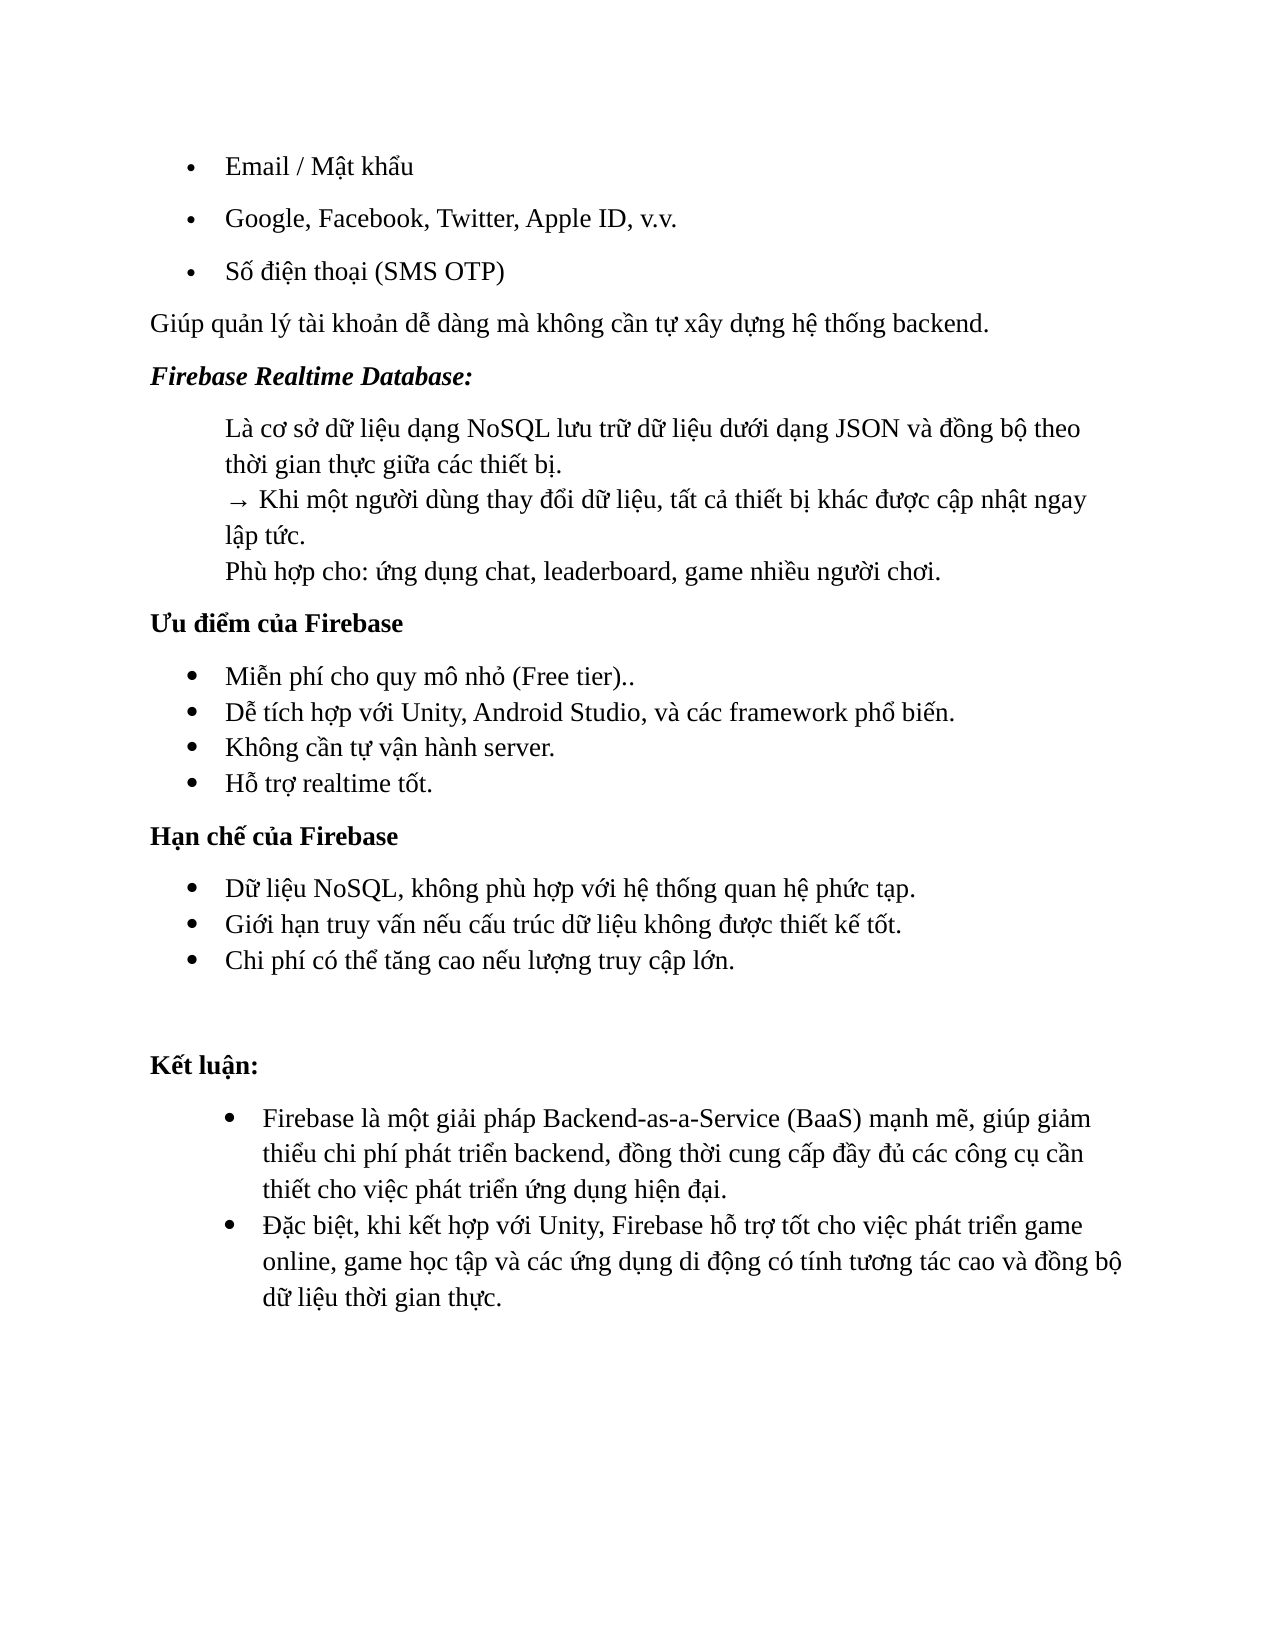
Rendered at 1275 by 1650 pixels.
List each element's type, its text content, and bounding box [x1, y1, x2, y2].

list Số điện thoại (SMS OTP) [187, 255, 1125, 286]
list Miễn phí cho quy mô nhỏ (Free tier).. [187, 660, 1125, 691]
text Hạn chế của Firebase [150, 820, 1125, 851]
list Dễ tích hợp với Unity, Android Studio, và các framework phổ biến. [187, 696, 1125, 727]
text Giúp quản lý tài khoản dễ dàng mà không cần tự xây dựng hệ thống backend. [150, 307, 1125, 338]
list Email / Mật khẩu [187, 150, 1125, 181]
list Google, Facebook, Twitter, Apple ID, v.v. [187, 202, 1125, 233]
list Hỗ trợ realtime tốt. [187, 767, 1125, 799]
text Kết luận: [150, 1049, 1125, 1081]
text Firebase Realtime Database: [150, 359, 1125, 391]
list Firebase là một giải pháp Backend-as-a-Service (BaaS) mạnh mẽ, giúp giảm thiểu chi phí phát triển backend, đồng thời cung cấp đầy đủ các công cụ cần thiết cho việc phát triển ứng dụng hiện đại. [225, 1102, 1125, 1204]
text Ưu điểm của Firebase [150, 607, 1125, 638]
list Giới hạn truy vấn nếu cấu trúc dữ liệu không được thiết kế tốt. [187, 908, 1125, 940]
list Đặc biệt, khi kết hợp với Unity, Firebase hỗ trợ tốt cho việc phát triển game online, game học tập và các ứng dụng di động có tính tương tác cao và đồng bộ dữ liệu thời gian thực. [225, 1209, 1125, 1312]
list Chi phí có thể tăng cao nếu lượng truy cập lớn. [187, 944, 1125, 976]
list Không cần tự vận hành server. [187, 732, 1125, 763]
text Là cơ sở dữ liệu dạng NoSQL lưu trữ dữ liệu dưới dạng JSON và đồng bộ theo thời gian thực giữa các thiết bị. → Khi một người dùng thay đổi dữ liệu, tất cả thiết bị khác được cập nhật ngay lập tức. Phù hợp cho: ứng dụng chat, leaderboard, game nhiều người chơi. [225, 412, 1125, 586]
list Dữ liệu NoSQL, không phù hợp với hệ thống quan hệ phức tạp. [187, 872, 1125, 904]
